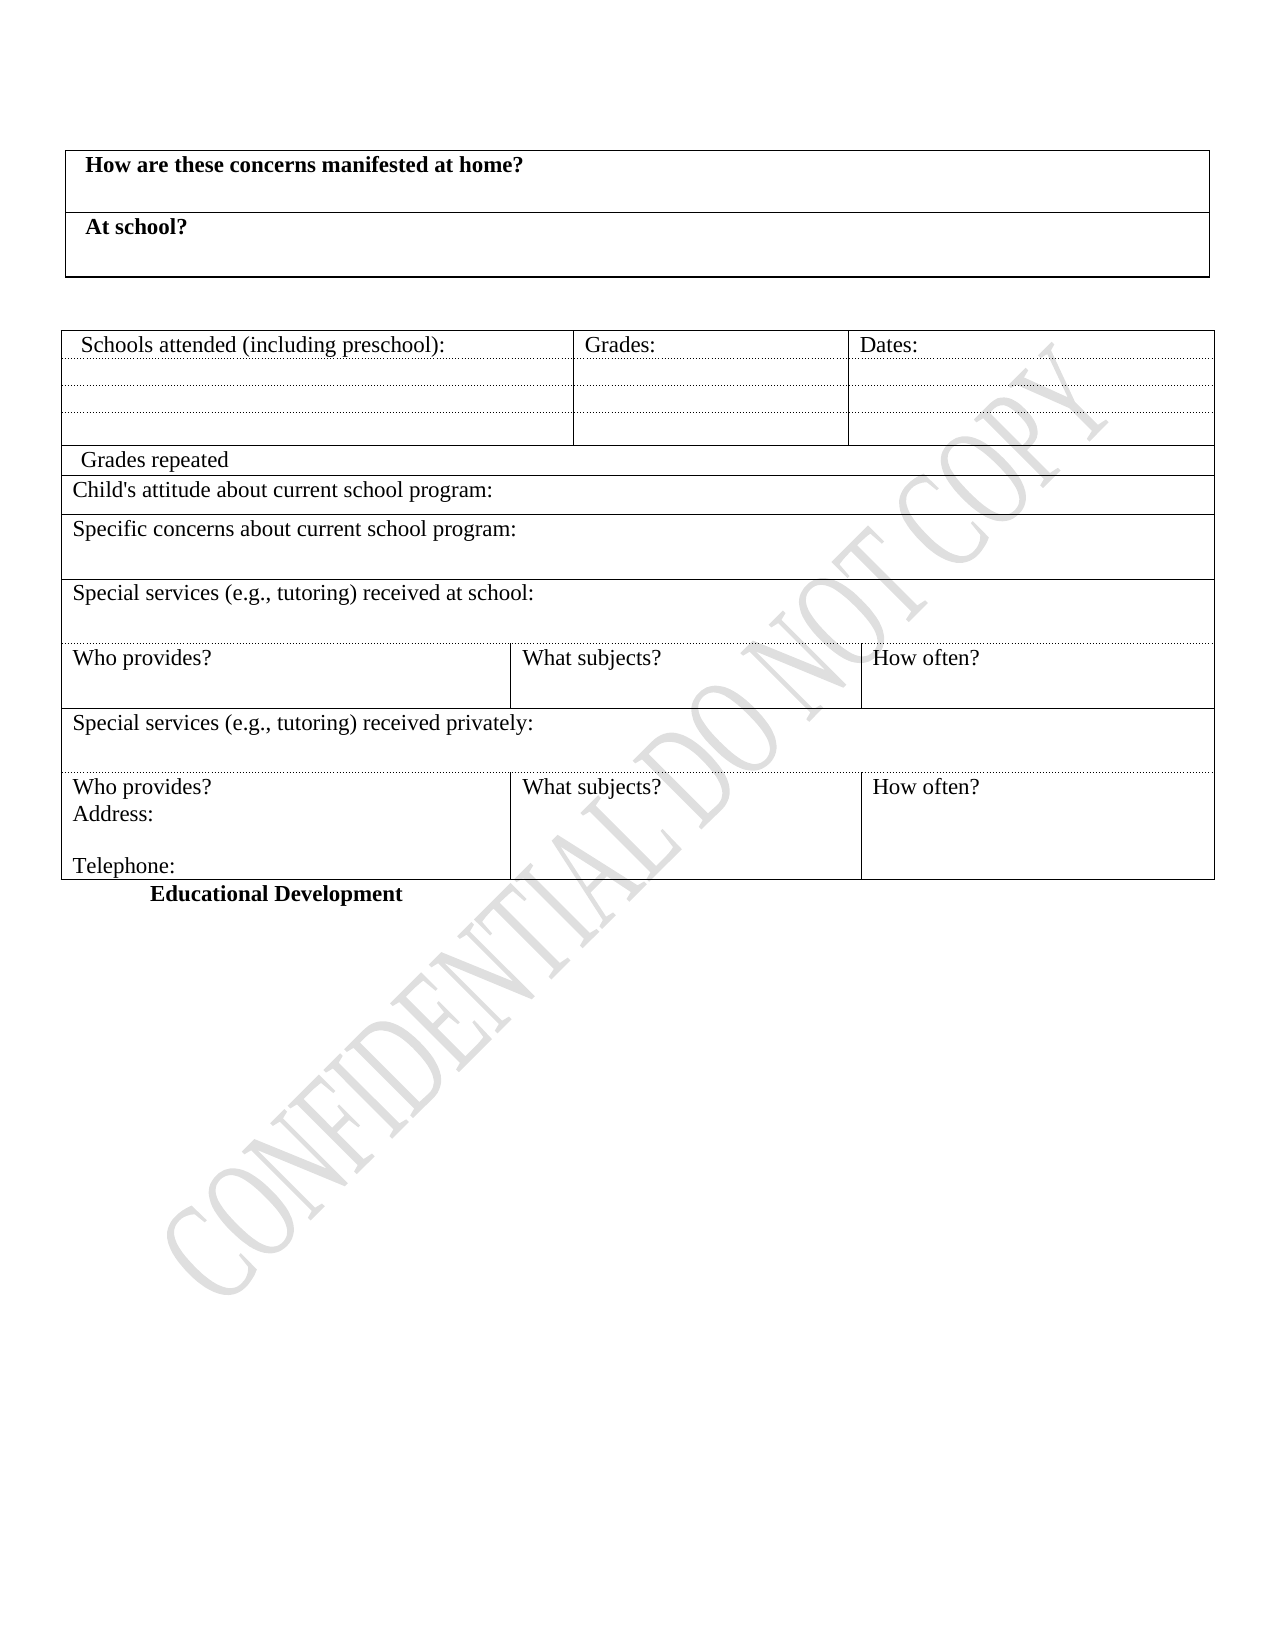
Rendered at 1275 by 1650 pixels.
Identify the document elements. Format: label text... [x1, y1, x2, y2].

table_cell How often? [862, 772, 1214, 879]
table_cell Child's attitude about current school program: [62, 476, 1214, 514]
table_cell Who provides? [62, 643, 510, 708]
text Educational Development [150, 880, 1181, 906]
table_header Grades: [574, 331, 848, 357]
table_cell Special services (e.g., tutoring) received privately: [62, 709, 1214, 772]
table_cell [849, 385, 1214, 412]
table_cell How often? [862, 643, 1214, 708]
table_cell [574, 358, 848, 385]
table_cell [62, 412, 573, 445]
table_cell Grades repeated [62, 446, 1214, 475]
table_cell Who provides? Address: Telephone: [62, 772, 510, 879]
table_cell [62, 385, 573, 412]
table_cell What subjects? [511, 643, 861, 708]
table_header Dates: [849, 331, 1214, 357]
table_cell [849, 412, 1214, 445]
table_cell [574, 412, 848, 445]
table_cell Special services (e.g., tutoring) received at school: [62, 580, 1214, 643]
table_cell [574, 385, 848, 412]
table_cell Specific concerns about current school program: [62, 515, 1214, 578]
table_cell [849, 358, 1214, 385]
table_header Schools attended (including preschool): [62, 331, 573, 357]
table_cell At school? [66, 213, 1209, 276]
table_header How are these concerns manifested at home? [66, 151, 1209, 212]
table_cell [62, 358, 573, 385]
table_cell What subjects? [511, 772, 861, 879]
